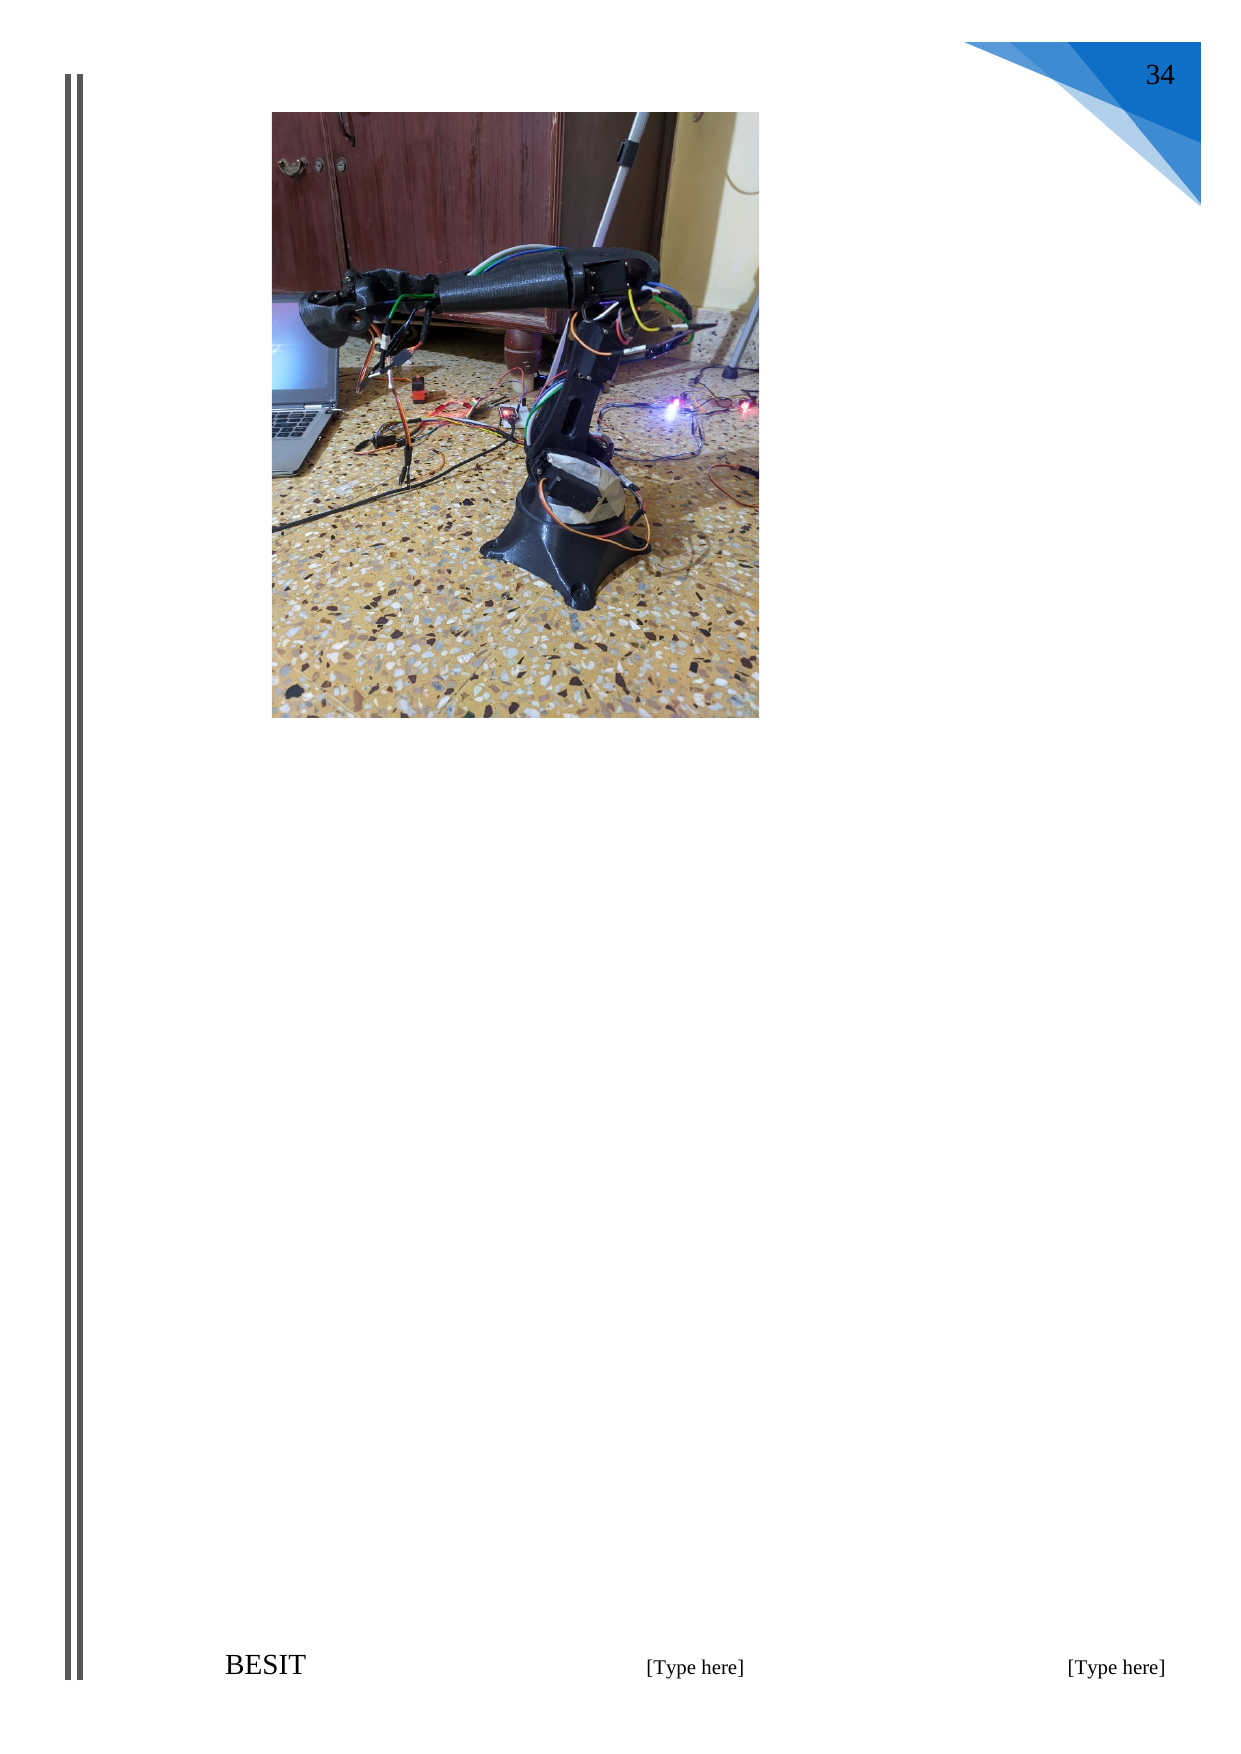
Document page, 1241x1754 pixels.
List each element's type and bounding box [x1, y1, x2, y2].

picture [963, 42, 1201, 206]
picture [271, 112, 760, 718]
